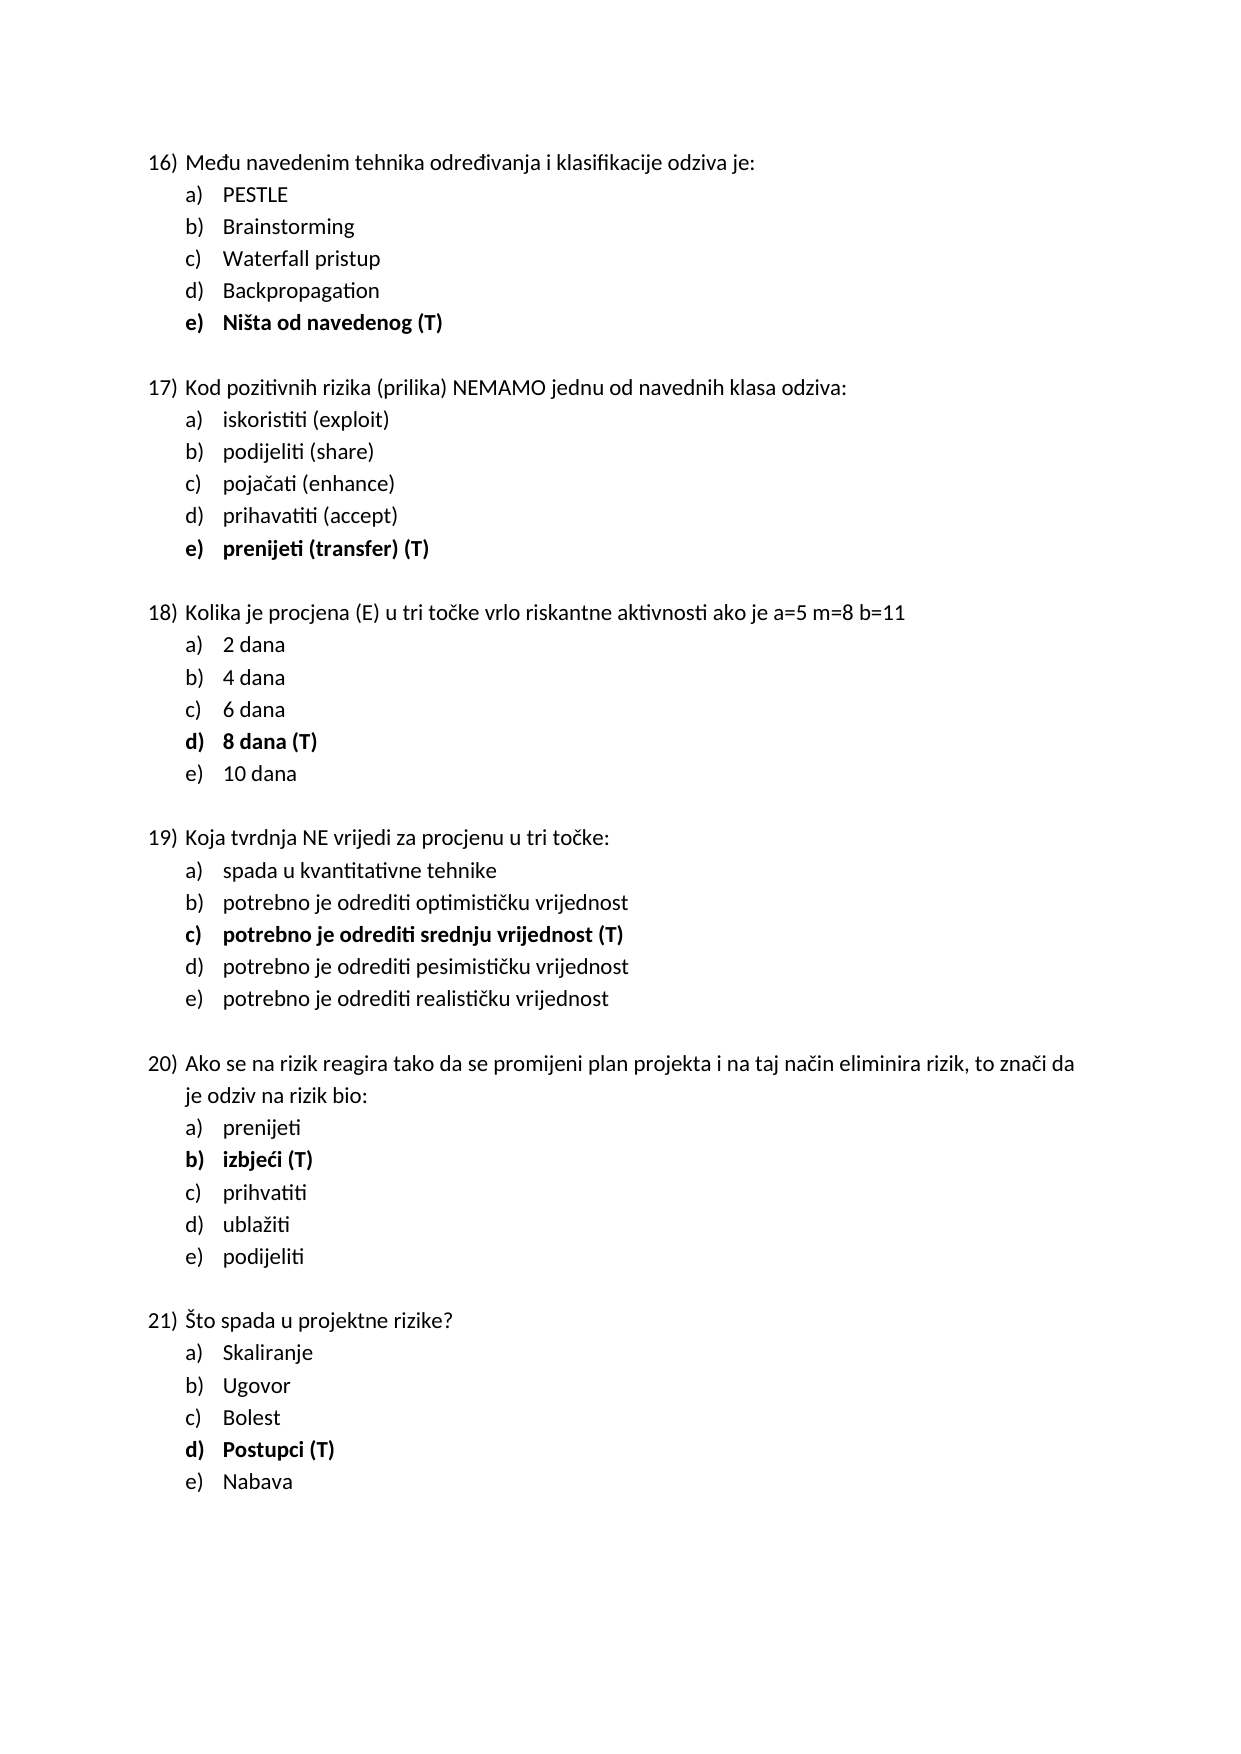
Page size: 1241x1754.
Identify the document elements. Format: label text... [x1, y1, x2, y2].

list 2 dana [185, 630, 1093, 658]
list podijeliti (share) [185, 437, 1093, 465]
list Skaliranje [185, 1338, 1093, 1367]
list Postupci (T) [185, 1435, 1093, 1463]
list Što spada u projektne rizike? [148, 1306, 1093, 1334]
list potrebno je odrediti realističku vrijednost [185, 984, 1093, 1012]
list Nabava [185, 1467, 1093, 1495]
list Koja tvrdnja NE vrijedi za procjenu u tri točke: [148, 823, 1093, 852]
list izbjeći (T) [185, 1145, 1093, 1173]
list Ako se na rizik reagira tako da se promijeni plan projekta i na taj način eliminira rizik, to znači da je odziv na rizik bio: [148, 1049, 1093, 1109]
list 6 dana [185, 695, 1093, 723]
list potrebno je odrediti optimističku vrijednost [185, 888, 1093, 916]
list Backpropagation [185, 276, 1093, 304]
list potrebno je odrediti pesimističku vrijednost [185, 952, 1093, 980]
list 10 dana [185, 759, 1093, 787]
list 4 dana [185, 663, 1093, 691]
list iskoristiti (exploit) [185, 405, 1093, 433]
list prihvatiti [185, 1178, 1093, 1206]
list potrebno je odrediti srednju vrijednost (T) [185, 920, 1093, 948]
list spada u kvantitativne tehnike [185, 856, 1093, 884]
list Kod pozitivnih rizika (prilika) NEMAMO jednu od navednih klasa odziva: [148, 373, 1093, 401]
list Bolest [185, 1403, 1093, 1431]
list 8 dana (T) [185, 727, 1093, 755]
list ublažiti [185, 1210, 1093, 1238]
list Brainstorming [185, 212, 1093, 240]
list podijeliti [185, 1242, 1093, 1270]
list Kolika je procjena (E) u tri točke vrlo riskantne aktivnosti ako je a=5 m=8 b=11 [148, 598, 1093, 626]
list PESTLE [185, 180, 1093, 208]
list prenijeti (transfer) (T) [185, 534, 1093, 562]
list pojačati (enhance) [185, 469, 1093, 497]
list Ugovor [185, 1371, 1093, 1399]
list prenijeti [185, 1113, 1093, 1141]
list Među navedenim tehnika određivanja i klasifikacije odziva je: [148, 148, 1093, 176]
list prihavatiti (accept) [185, 502, 1093, 530]
list Waterfall pristup [185, 244, 1093, 272]
list Ništa od navedenog (T) [185, 308, 1093, 337]
